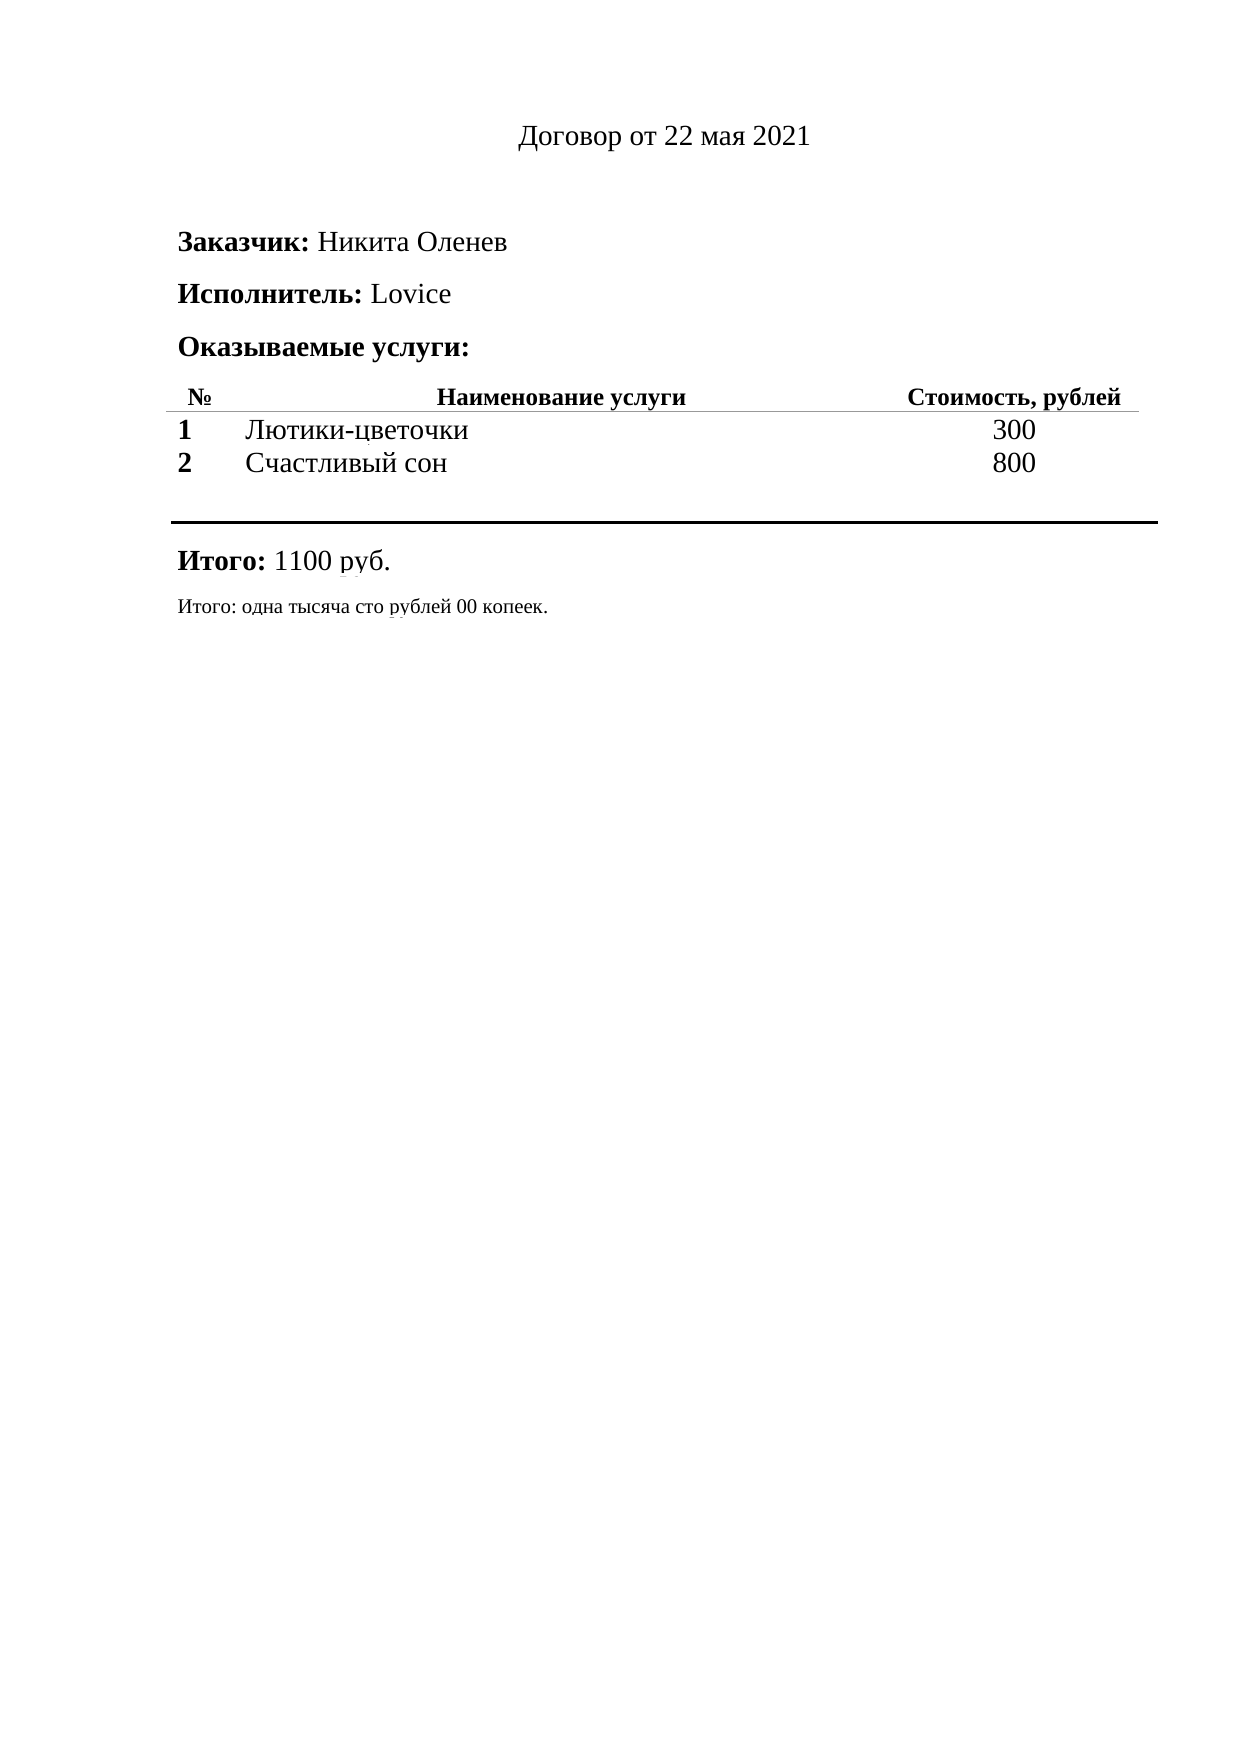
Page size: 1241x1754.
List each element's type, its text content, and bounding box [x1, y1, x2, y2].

table_header Наименование услуги [234, 382, 889, 411]
text Договор от 22 мая 2021 [177, 118, 1152, 152]
text Исполнитель: Lovice [177, 277, 1152, 310]
table_cell Лютики-цветочки [234, 412, 889, 446]
table_cell Счастливый сон [234, 446, 889, 479]
text Заказчик: Никита Оленев [177, 224, 1152, 257]
text Итого: одна тысяча сто рублей 00 копеек. [177, 593, 1152, 618]
table_cell 300 [889, 412, 1139, 446]
table_header № [166, 382, 234, 411]
table_header Стоимость, рублей [889, 382, 1139, 411]
text Итого: 1100 руб. [177, 543, 1152, 577]
table_cell 2 [166, 446, 234, 479]
table_cell 1 [166, 412, 234, 446]
table_cell 800 [889, 446, 1139, 479]
text Оказываемые услуги: [177, 329, 1152, 363]
